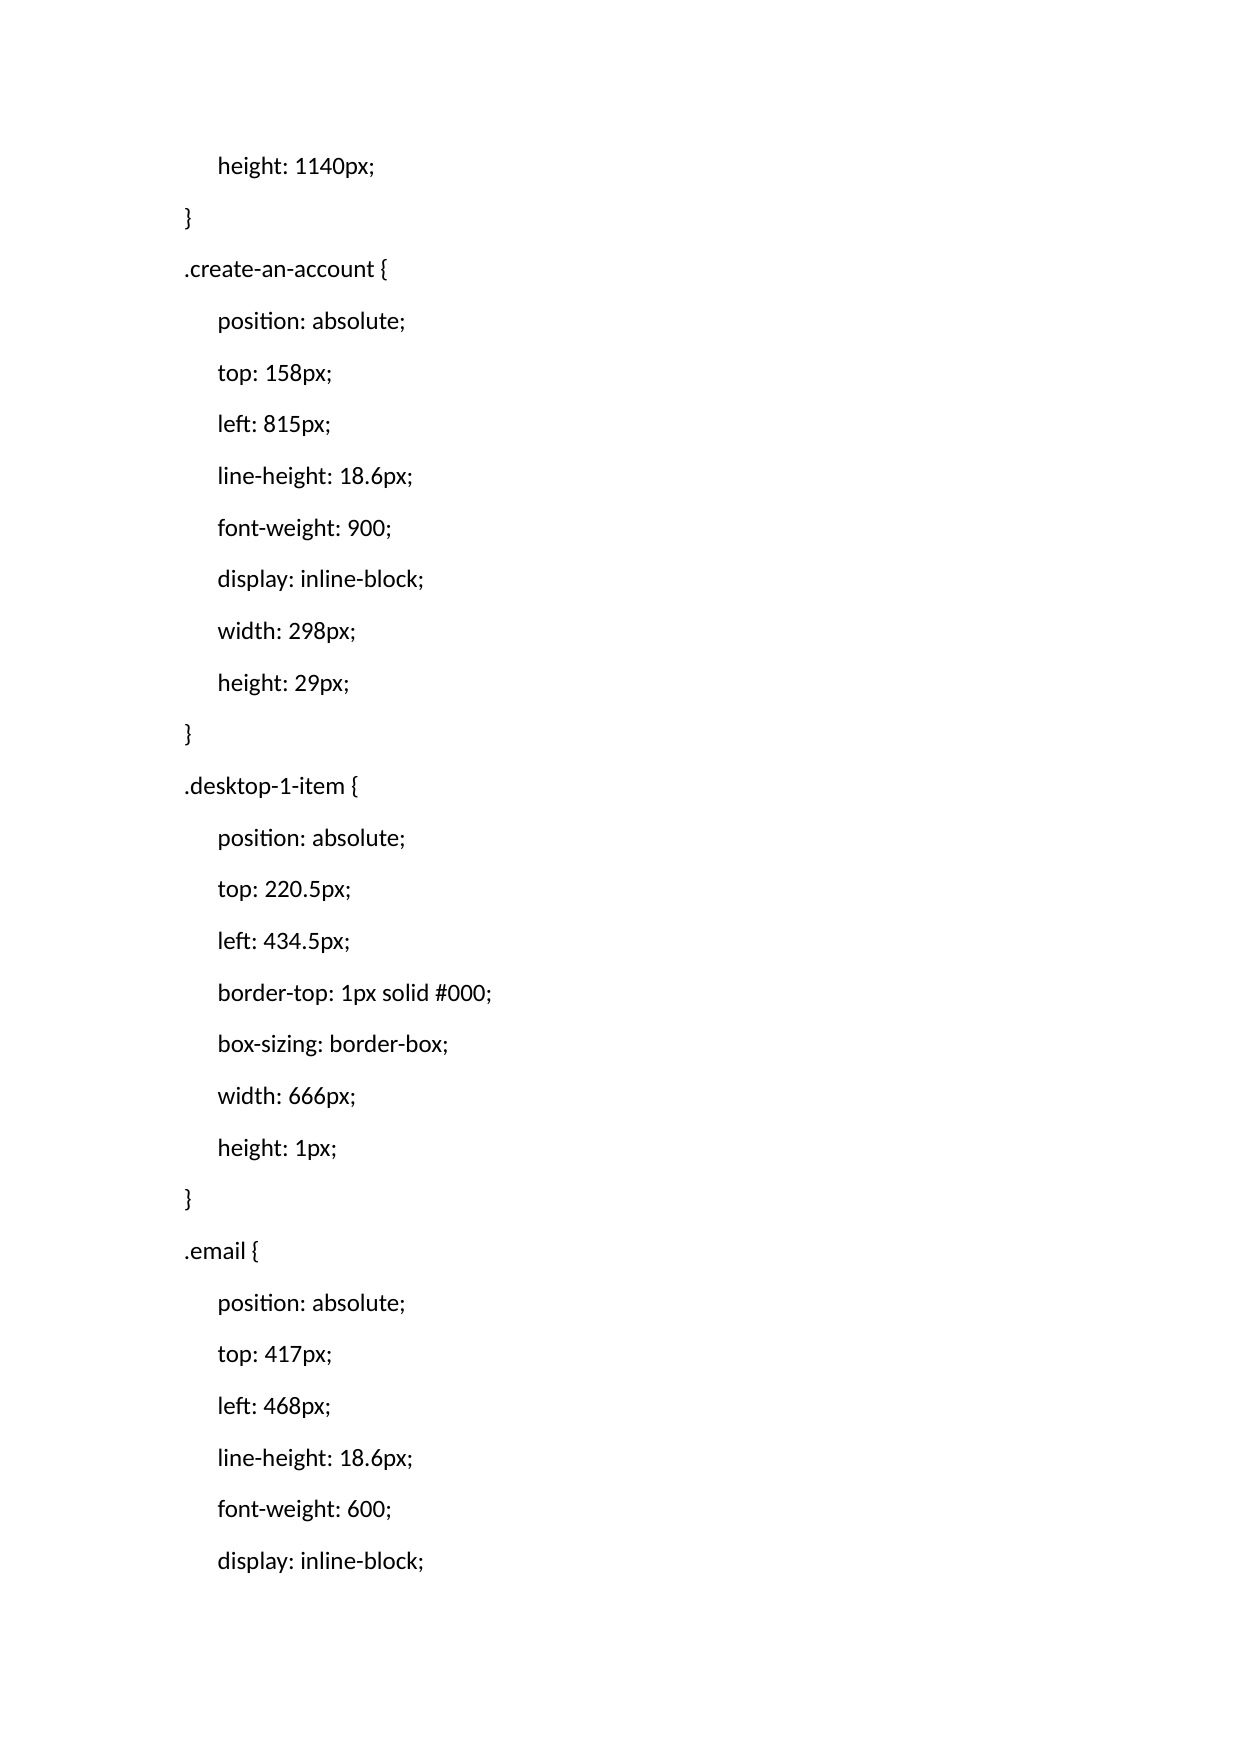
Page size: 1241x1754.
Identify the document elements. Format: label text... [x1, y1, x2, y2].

text top: 220.5px; [150, 873, 1090, 904]
text height: 1px; [150, 1132, 1090, 1162]
text line-height: 18.6px; [150, 460, 1090, 491]
text position: absolute; [150, 305, 1090, 336]
text font-weight: 600; [150, 1493, 1090, 1524]
text } [150, 718, 1090, 749]
text .email { [150, 1235, 1090, 1266]
text top: 158px; [150, 357, 1090, 387]
text width: 298px; [150, 615, 1090, 646]
text } [150, 1183, 1090, 1214]
text } [150, 202, 1090, 232]
text .create-an-account { [150, 253, 1090, 284]
text height: 29px; [150, 667, 1090, 697]
text line-height: 18.6px; [150, 1442, 1090, 1472]
text top: 417px; [150, 1338, 1090, 1369]
text .desktop-1-item { [150, 770, 1090, 801]
text border-top: 1px solid #000; [150, 977, 1090, 1007]
text font-weight: 900; [150, 512, 1090, 542]
text height: 1140px; [150, 150, 1090, 181]
text position: absolute; [150, 822, 1090, 852]
text position: absolute; [150, 1287, 1090, 1317]
text box-sizing: border-box; [150, 1028, 1090, 1059]
text width: 666px; [150, 1080, 1090, 1111]
text left: 815px; [150, 408, 1090, 439]
text left: 468px; [150, 1390, 1090, 1421]
text display: inline-block; [150, 1545, 1090, 1576]
text display: inline-block; [150, 563, 1090, 594]
text left: 434.5px; [150, 925, 1090, 956]
